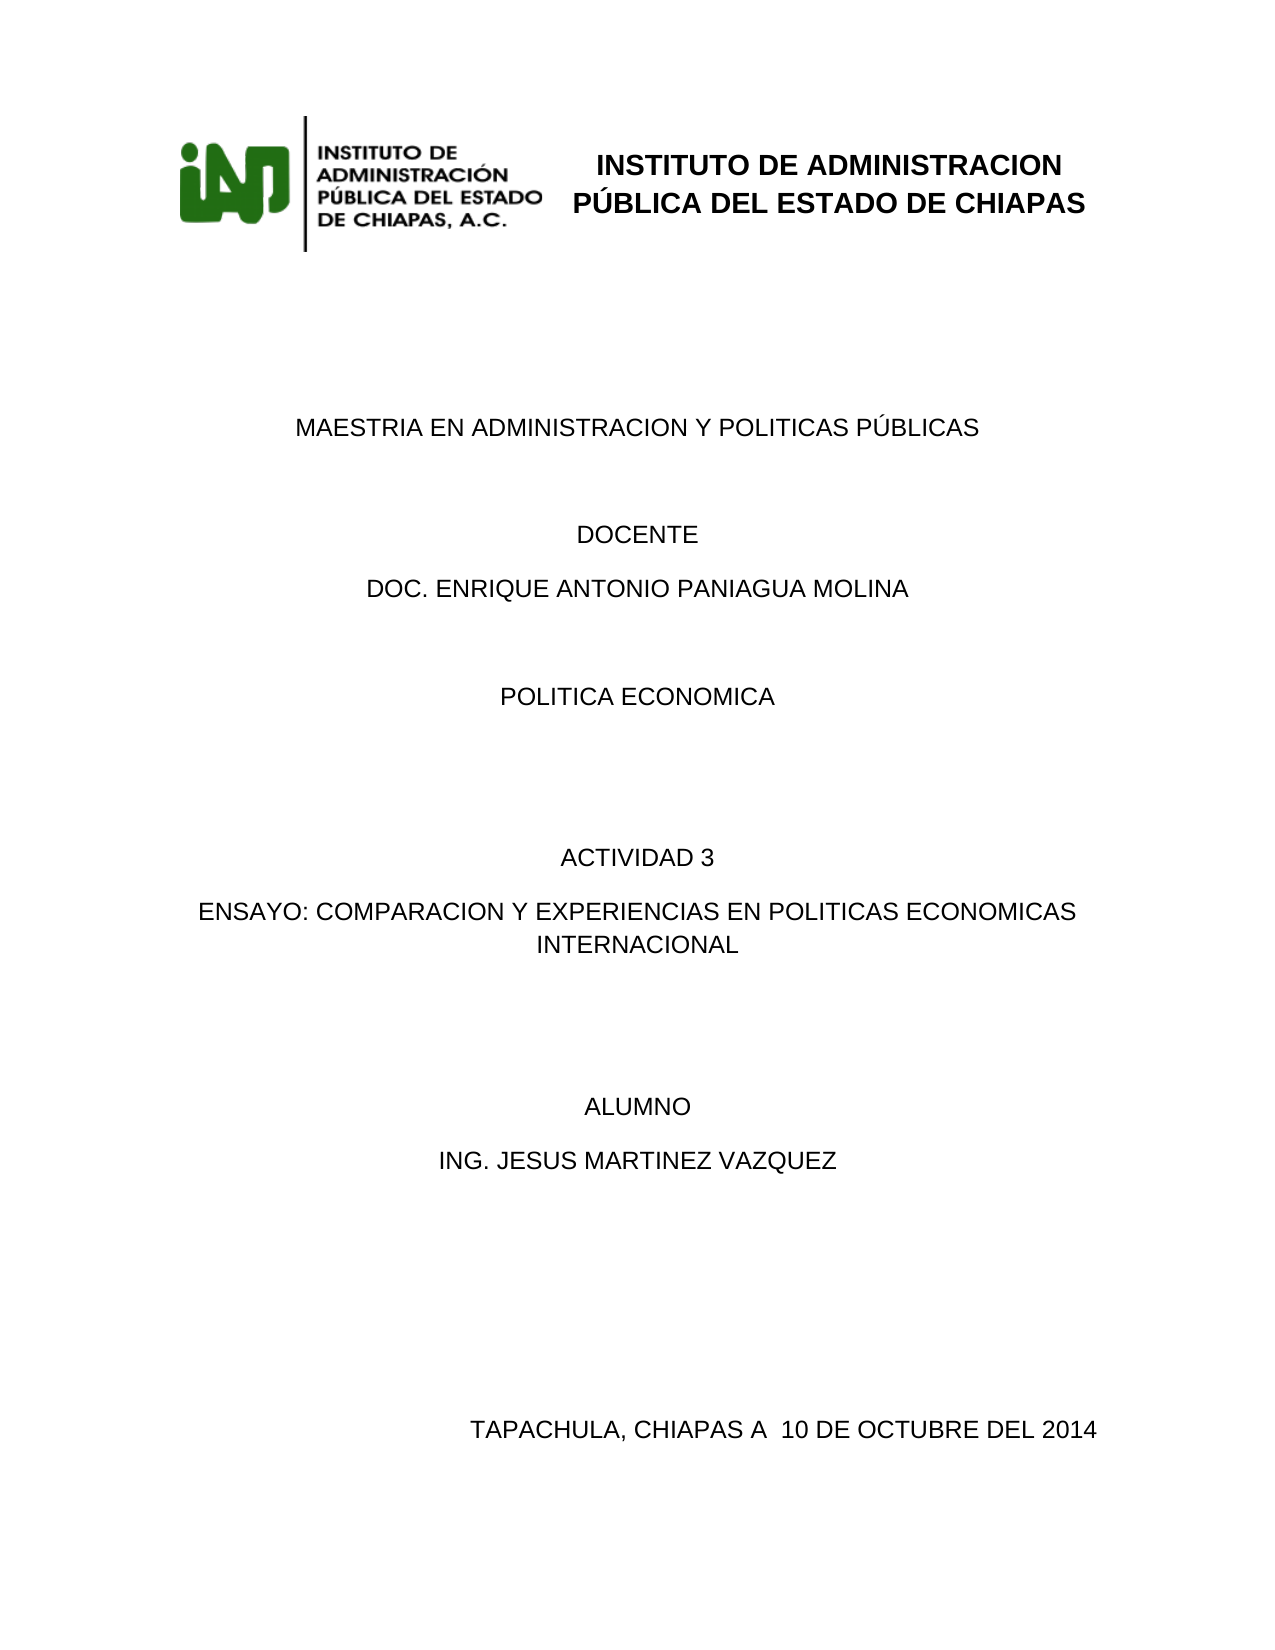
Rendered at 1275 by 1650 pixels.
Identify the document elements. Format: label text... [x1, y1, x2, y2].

text ACTIVIDAD 3 [177, 843, 1098, 872]
text DOC. ENRIQUE ANTONIO PANIAGUA MOLINA [177, 574, 1098, 603]
text ING. JESUS MARTINEZ VAZQUEZ [177, 1146, 1098, 1174]
text MAESTRIA EN ADMINISTRACION Y POLITICAS PÚBLICAS [177, 413, 1098, 441]
text ALUMNO [177, 1092, 1098, 1121]
text POLITICA ECONOMICA [177, 682, 1098, 711]
picture [180, 116, 543, 252]
text DOCENTE [177, 520, 1098, 549]
text TAPACHULA, CHIAPAS A 10 DE OCTUBRE DEL 2014 [177, 1415, 1098, 1444]
text ENSAYO: COMPARACION Y EXPERIENCIAS EN POLITICAS ECONOMICAS INTERNACIONAL [177, 897, 1098, 959]
text INSTITUTO DE ADMINISTRACION PÚBLICA DEL ESTADO DE CHIAPAS [543, 148, 1098, 220]
